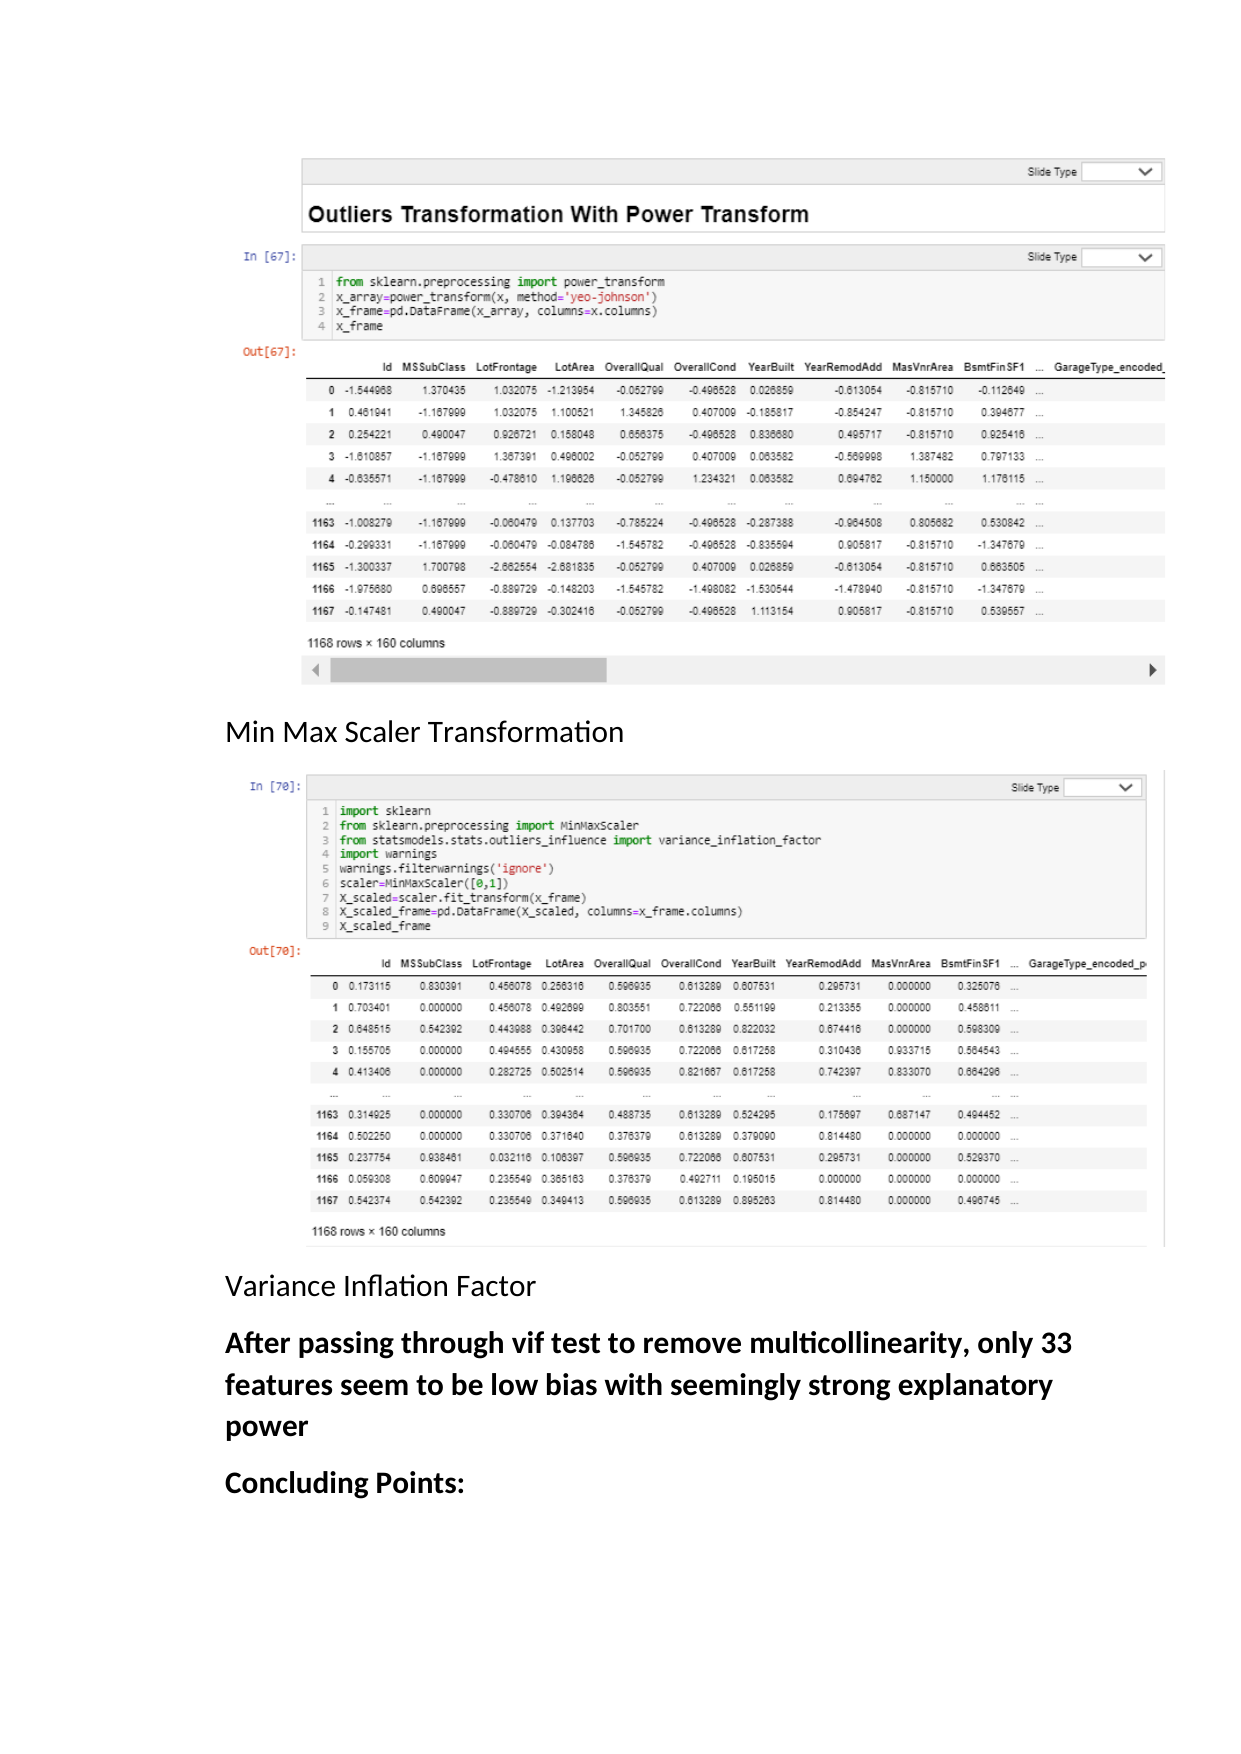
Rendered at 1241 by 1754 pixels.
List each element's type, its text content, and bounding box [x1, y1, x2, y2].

picture [225, 770, 1166, 1247]
text Concluding Points: [225, 1463, 1090, 1502]
picture [225, 150, 1166, 694]
text Min Max Scaler Transformation [225, 713, 1090, 751]
text After passing through vif test to remove multicollinearity, only 33 features seem to be low bias with seemingly strong explanatory power [225, 1323, 1090, 1444]
text Variance Inflation Factor [225, 1266, 1090, 1304]
